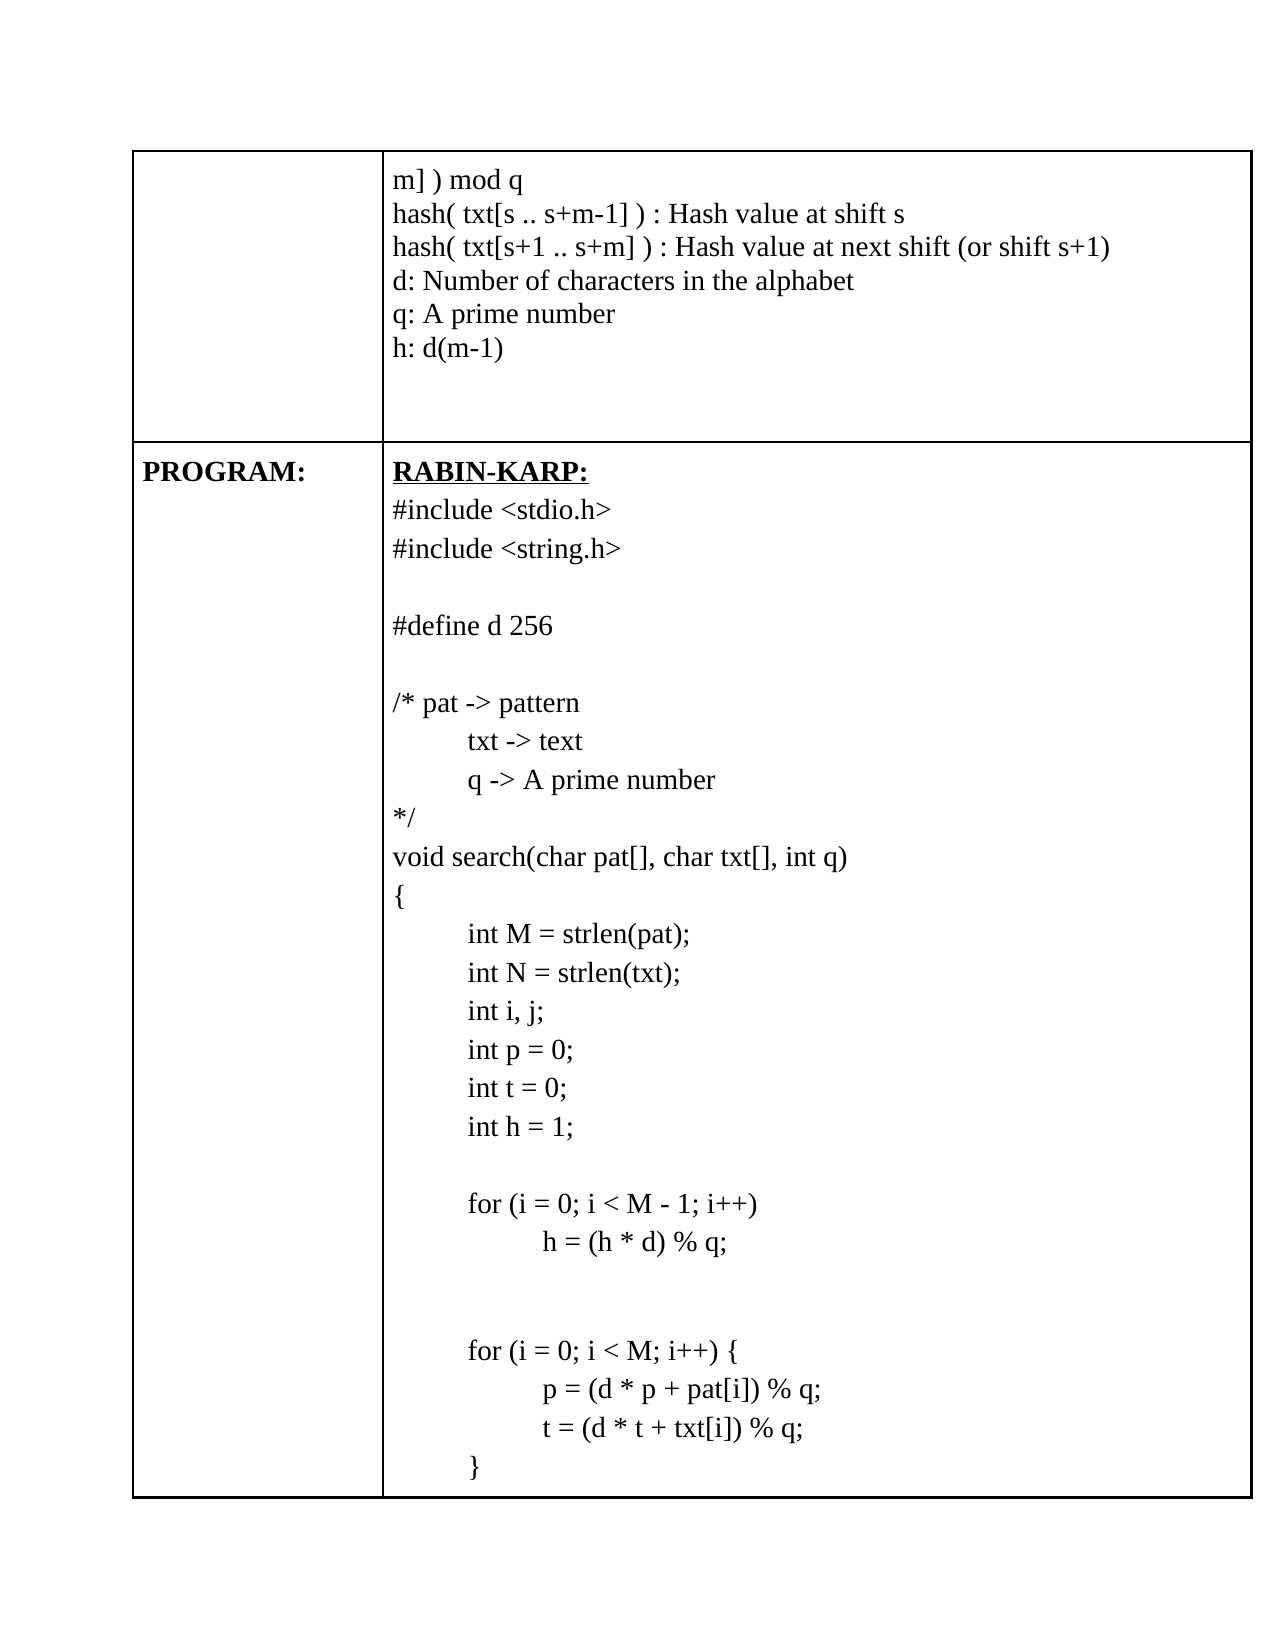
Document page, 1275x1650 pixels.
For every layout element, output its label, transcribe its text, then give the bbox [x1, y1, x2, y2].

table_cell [384, 152, 1250, 441]
table_cell PROGRAM: [134, 443, 382, 1496]
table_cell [384, 443, 1250, 1496]
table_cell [134, 152, 382, 441]
